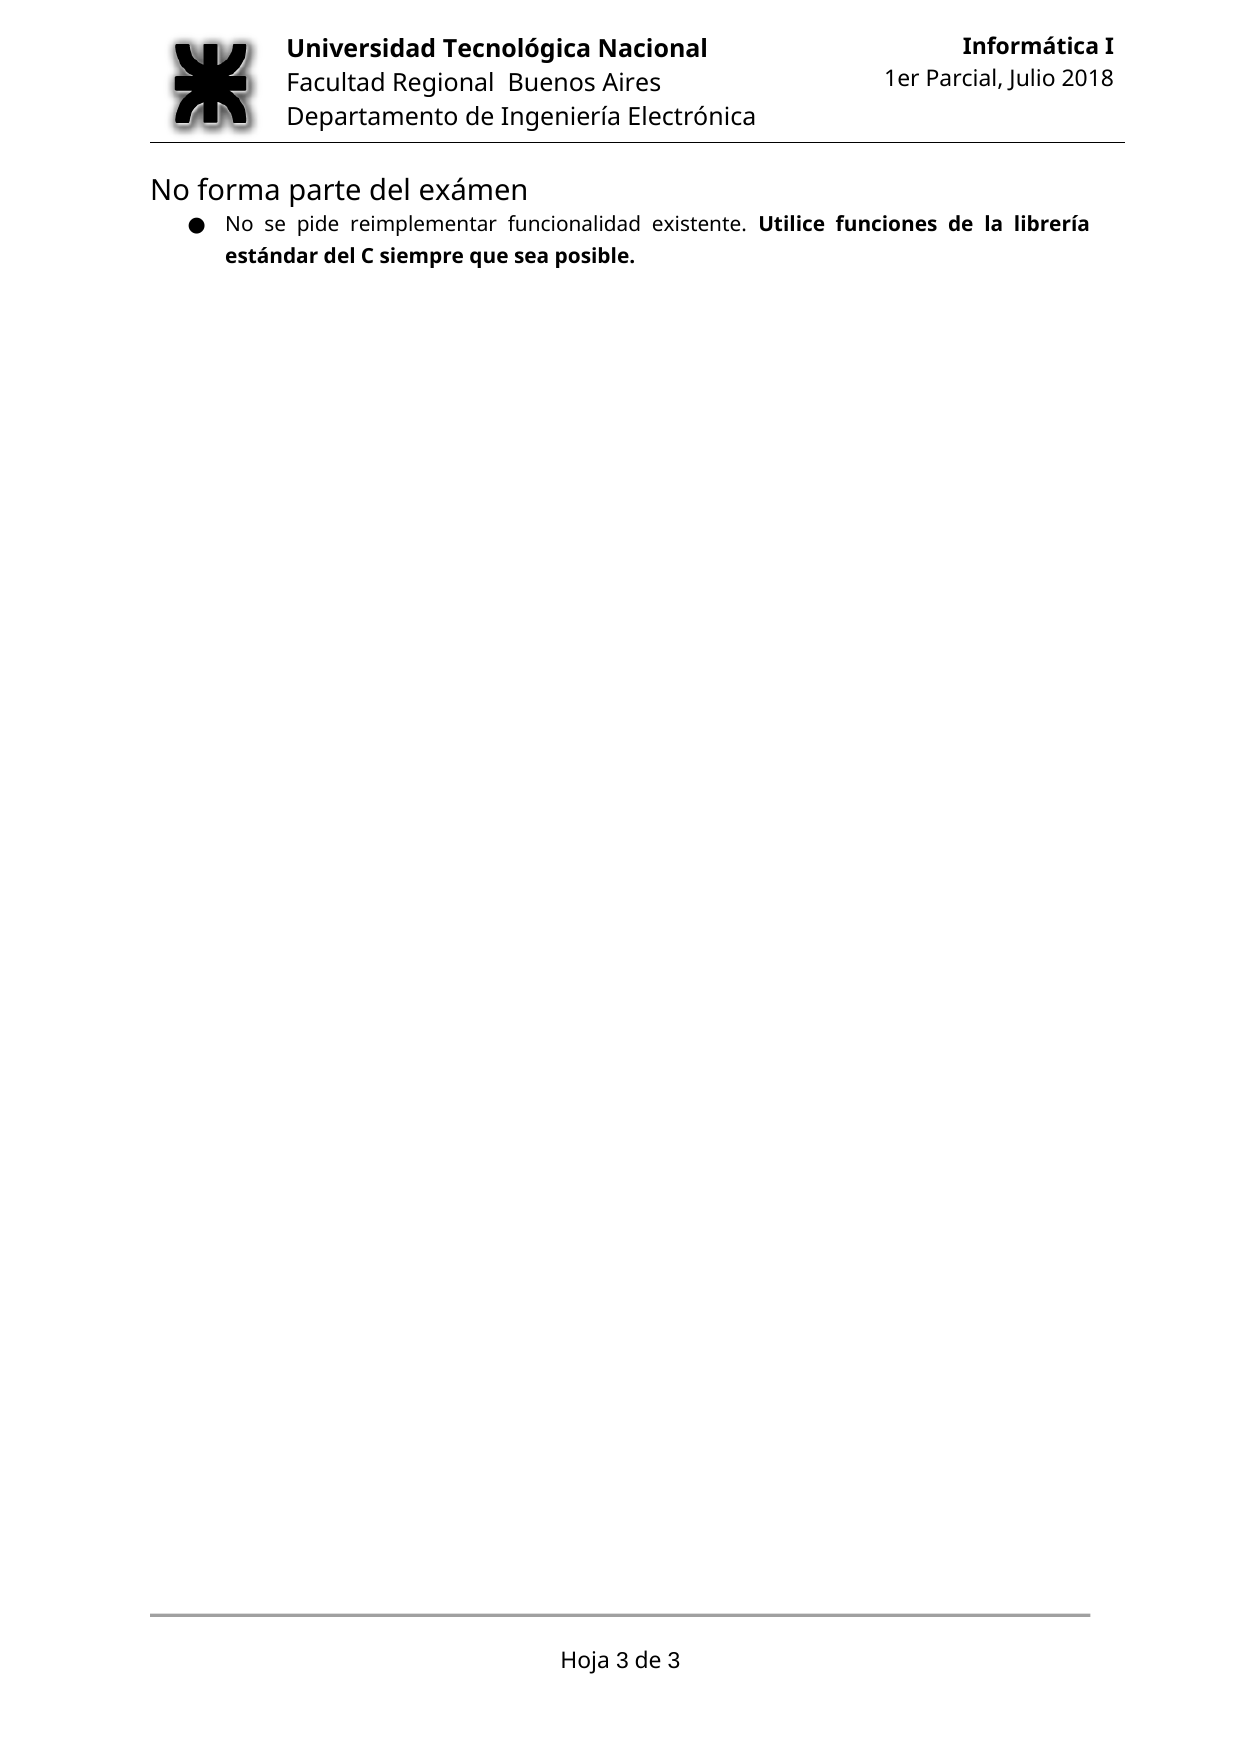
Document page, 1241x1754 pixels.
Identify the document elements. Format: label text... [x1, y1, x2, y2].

picture [161, 30, 264, 142]
list No se pide reimplementar funcionalidad existente. Utilice funciones de la librería estándar del C siempre que sea posible. [187, 209, 1090, 270]
subtitle No forma parte del exámen [150, 169, 1090, 209]
